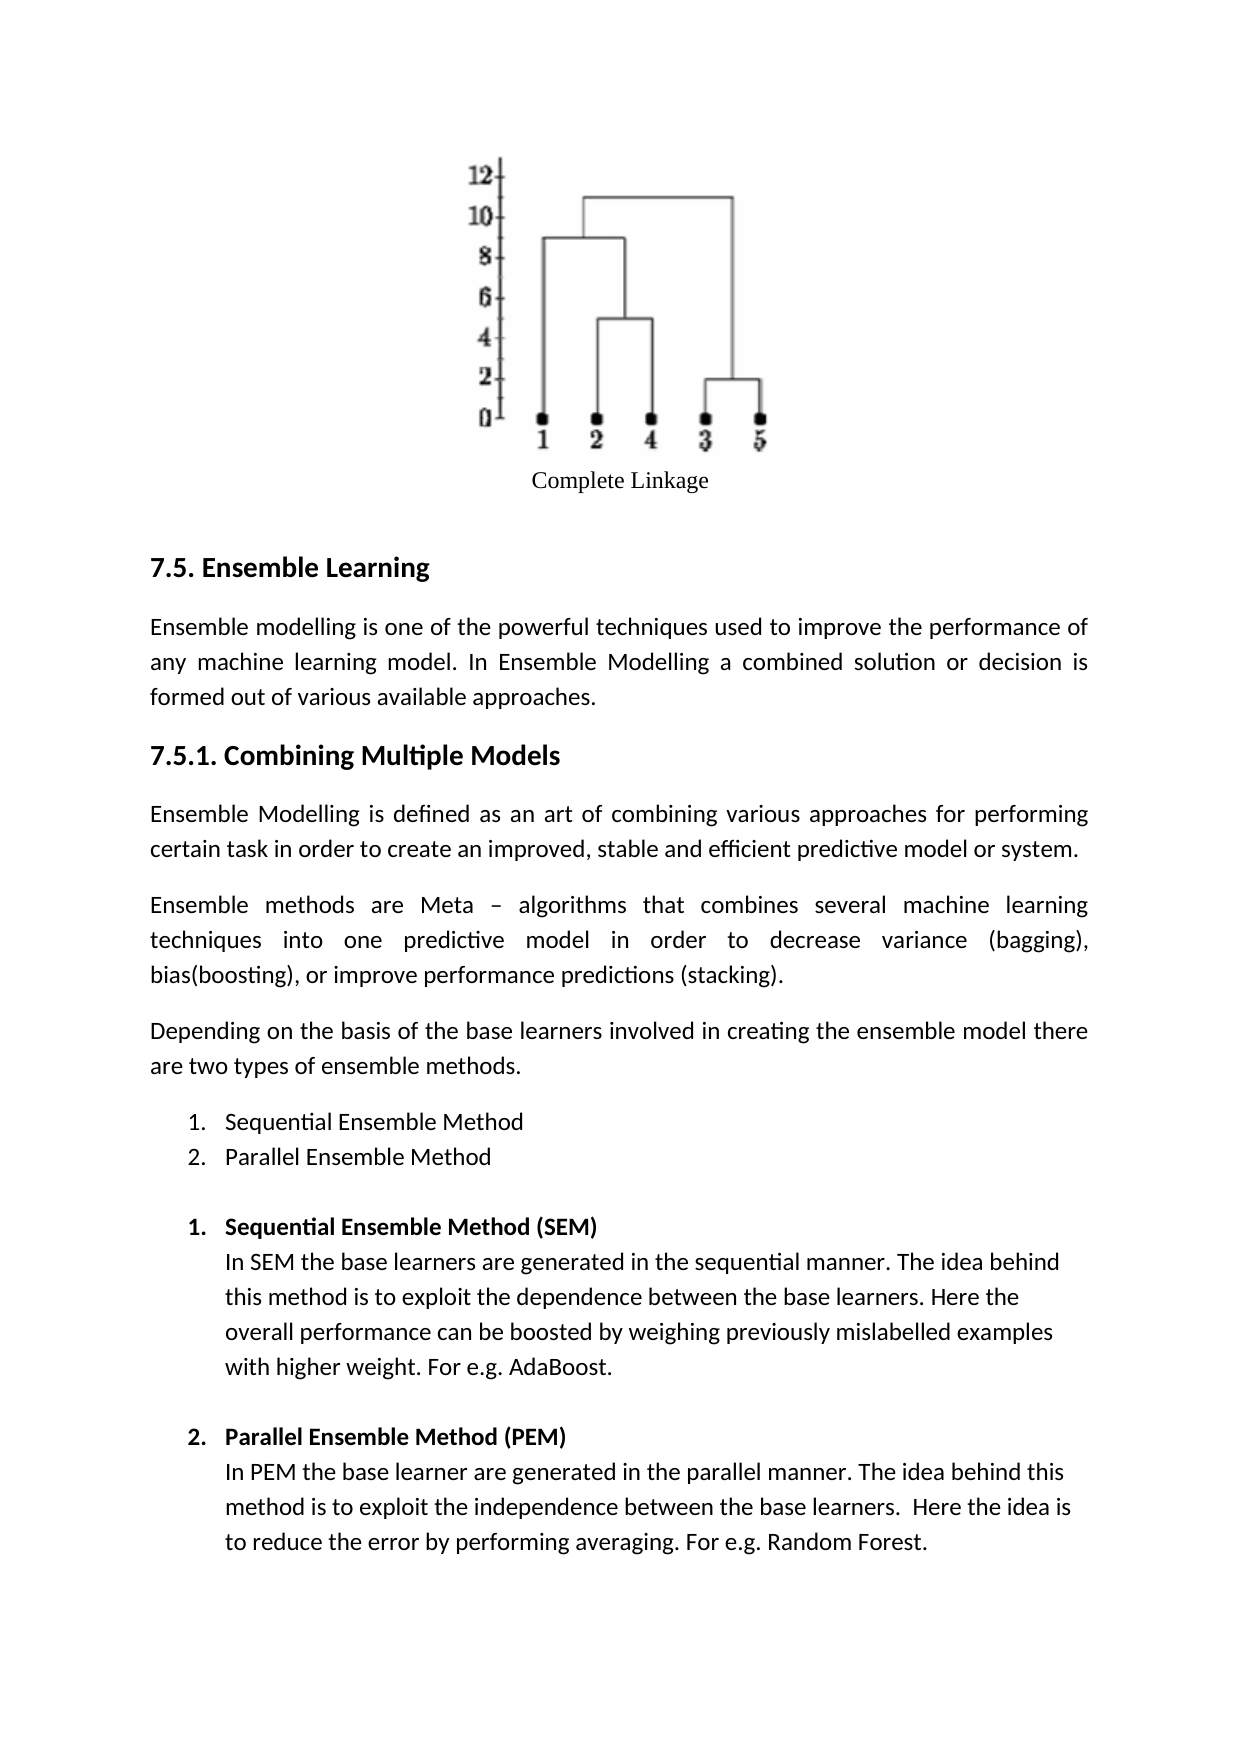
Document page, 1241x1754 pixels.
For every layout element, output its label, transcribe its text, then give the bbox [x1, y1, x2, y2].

text 7.5.1. Combining Multiple Models [150, 737, 1090, 772]
text Ensemble Modelling is defined as an art of combining various approaches for performing certain task in order to create an improved, stable and efficient predictive model or system. [150, 798, 1090, 864]
list Parallel Ensemble Method [187, 1141, 1090, 1171]
picture [459, 150, 782, 466]
list Parallel Ensemble Method (PEM) [187, 1421, 1090, 1451]
text Depending on the basis of the base learners involved in creating the ensemble model there are two types of ensemble methods. [150, 1015, 1090, 1081]
text Ensemble methods are Meta – algorithms that combines several machine learning techniques into one predictive model in order to decrease variance (bagging), bias(boosting), or improve performance predictions (stacking). [150, 889, 1090, 990]
list In PEM the base learner are generated in the parallel manner. The idea behind this method is to exploit the independence between the base learners. Here the idea is to reduce the error by performing averaging. For e.g. Random Forest. [225, 1456, 1090, 1556]
list Sequential Ensemble Method (SEM) [187, 1211, 1090, 1241]
text Ensemble modelling is one of the powerful techniques used to improve the performance of any machine learning model. In Ensemble Modelling a combined solution or decision is formed out of various available approaches. [150, 611, 1090, 711]
list In SEM the base learners are generated in the sequential manner. The idea behind this method is to exploit the dependence between the base learners. Here the overall performance can be boosted by weighing previously mislabelled examples with higher weight. For e.g. AdaBoost. [225, 1246, 1090, 1381]
text 7.5. Ensemble Learning [150, 549, 1090, 585]
list Sequential Ensemble Method [187, 1106, 1090, 1136]
